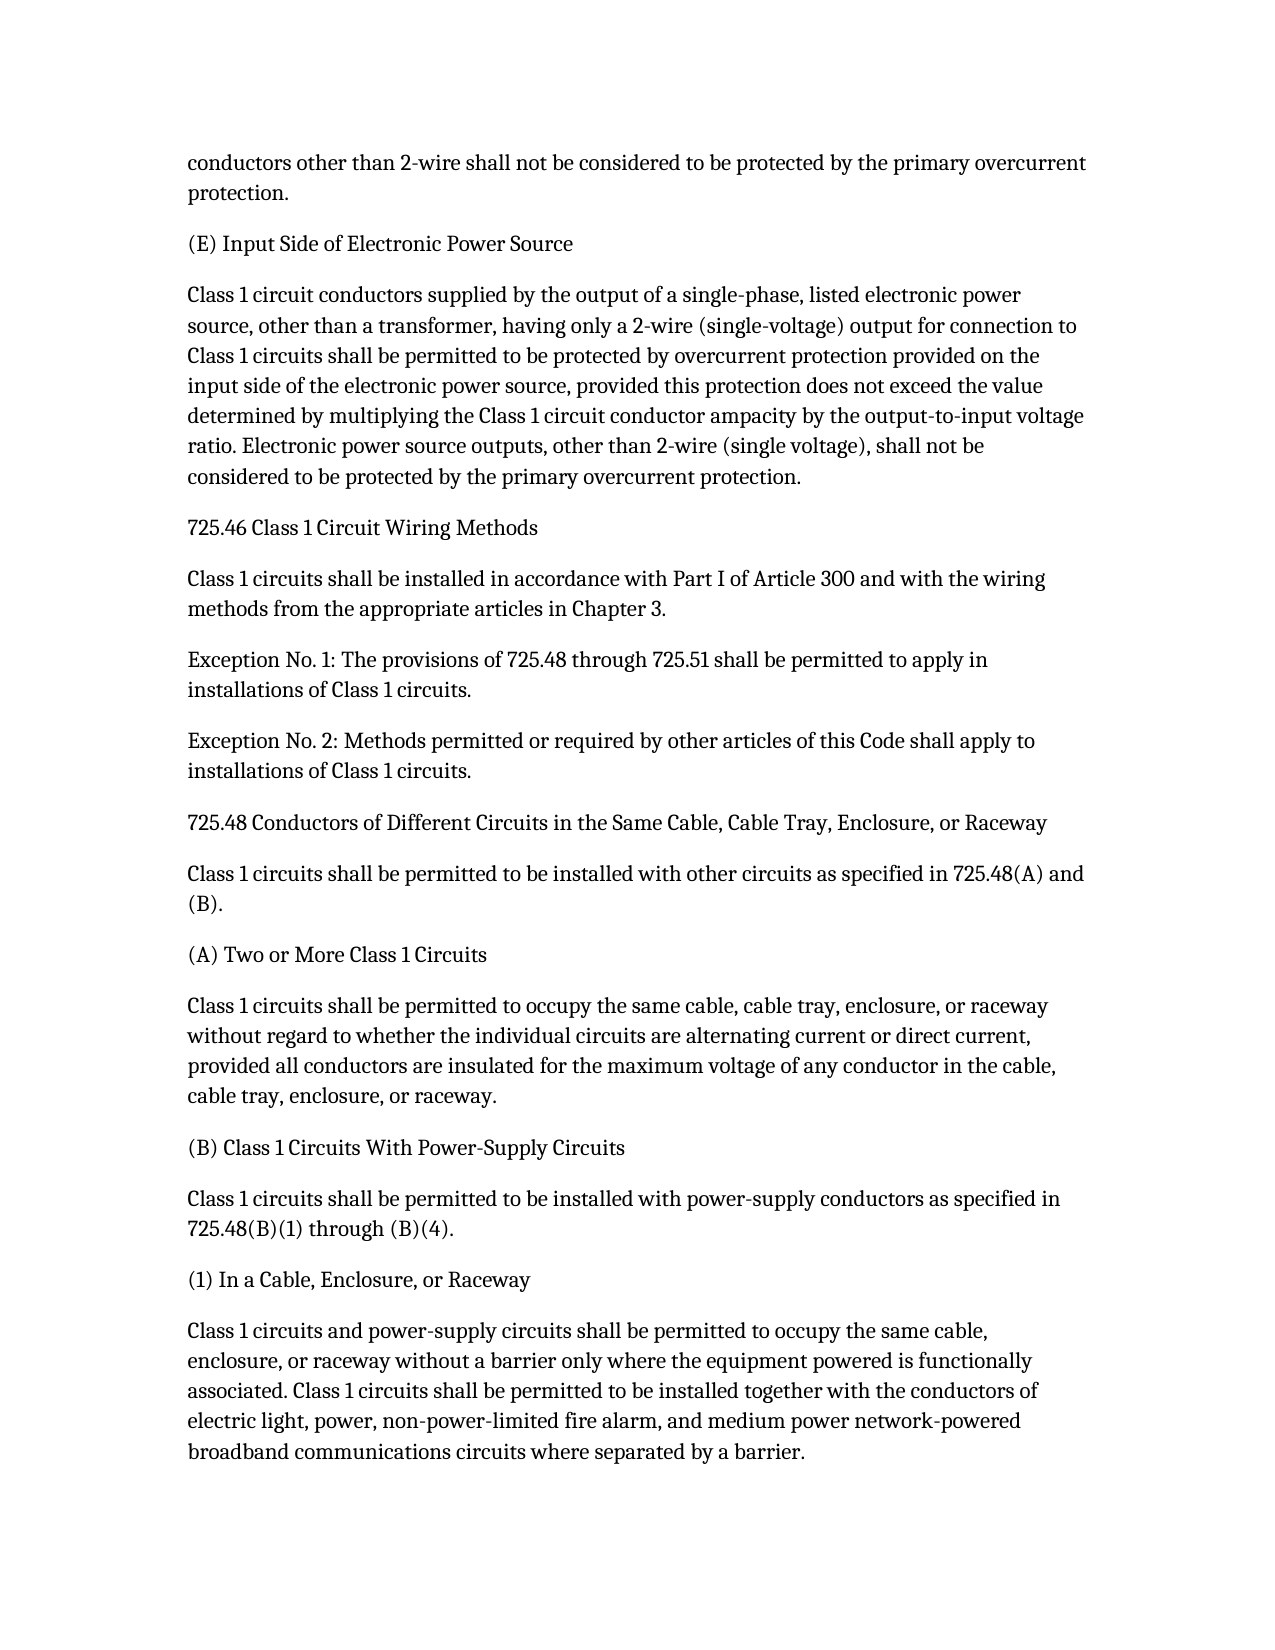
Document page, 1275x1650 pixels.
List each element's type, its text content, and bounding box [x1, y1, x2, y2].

text Exception No. 1: The provisions of 725.48 through 725.51 shall be permitted to apply in installations of Class 1 circuits. [187, 647, 1087, 703]
text Class 1 circuits shall be permitted to be installed with other circuits as specified in 725.48(A) and (B). [187, 860, 1087, 917]
text Class 1 circuit conductors supplied by the output of a single-phase, listed electronic power source, other than a transformer, having only a 2-wire (single-voltage) output for connection to Class 1 circuits shall be permitted to be protected by overcurrent protection provided on the input side of the electronic power source, provided this protection does not exceed the value determined by multiplying the Class 1 circuit conductor ampacity by the output-to-input voltage ratio. Electronic power source outputs, other than 2-wire (single voltage), shall not be considered to be protected by the primary overcurrent protection. [187, 282, 1087, 490]
text (A) Two or More Class 1 Circuits [187, 942, 1087, 968]
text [187, 150, 1087, 207]
text Class 1 circuits shall be permitted to occupy the same cable, cable tray, enclosure, or raceway without regard to whether the individual circuits are alternating current or direct current, provided all conductors are insulated for the maximum voltage of any conductor in the cable, cable tray, enclosure, or raceway. [187, 993, 1087, 1110]
text Class 1 circuits shall be installed in accordance with Part I of Article 300 and with the wiring methods from the appropriate articles in Chapter 3. [187, 566, 1087, 622]
text Exception No. 2: Methods permitted or required by other articles of this Code shall apply to installations of Class 1 circuits. [187, 728, 1087, 785]
text (E) Input Side of Electronic Power Source [187, 231, 1087, 258]
text Class 1 circuits shall be permitted to be installed with power-supply conductors as specified in 725.48(B)(1) through (B)(4). [187, 1185, 1087, 1242]
text Class 1 circuits and power-supply circuits shall be permitted to occupy the same cable, enclosure, or raceway without a barrier only where the equipment powered is functionally associated. Class 1 circuits shall be permitted to be installed together with the conductors of electric light, power, non-power-limited fire alarm, and medium power network-powered broadband communications circuits where separated by a barrier. [187, 1318, 1087, 1465]
text (1) In a Cable, Enclosure, or Raceway [187, 1267, 1087, 1293]
text 725.46 Class 1 Circuit Wiring Methods [187, 514, 1087, 541]
text 725.48 Conductors of Different Circuits in the Same Cable, Cable Tray, Enclosure, or Raceway [187, 809, 1087, 836]
text (B) Class 1 Circuits With Power-Supply Circuits [187, 1134, 1087, 1161]
